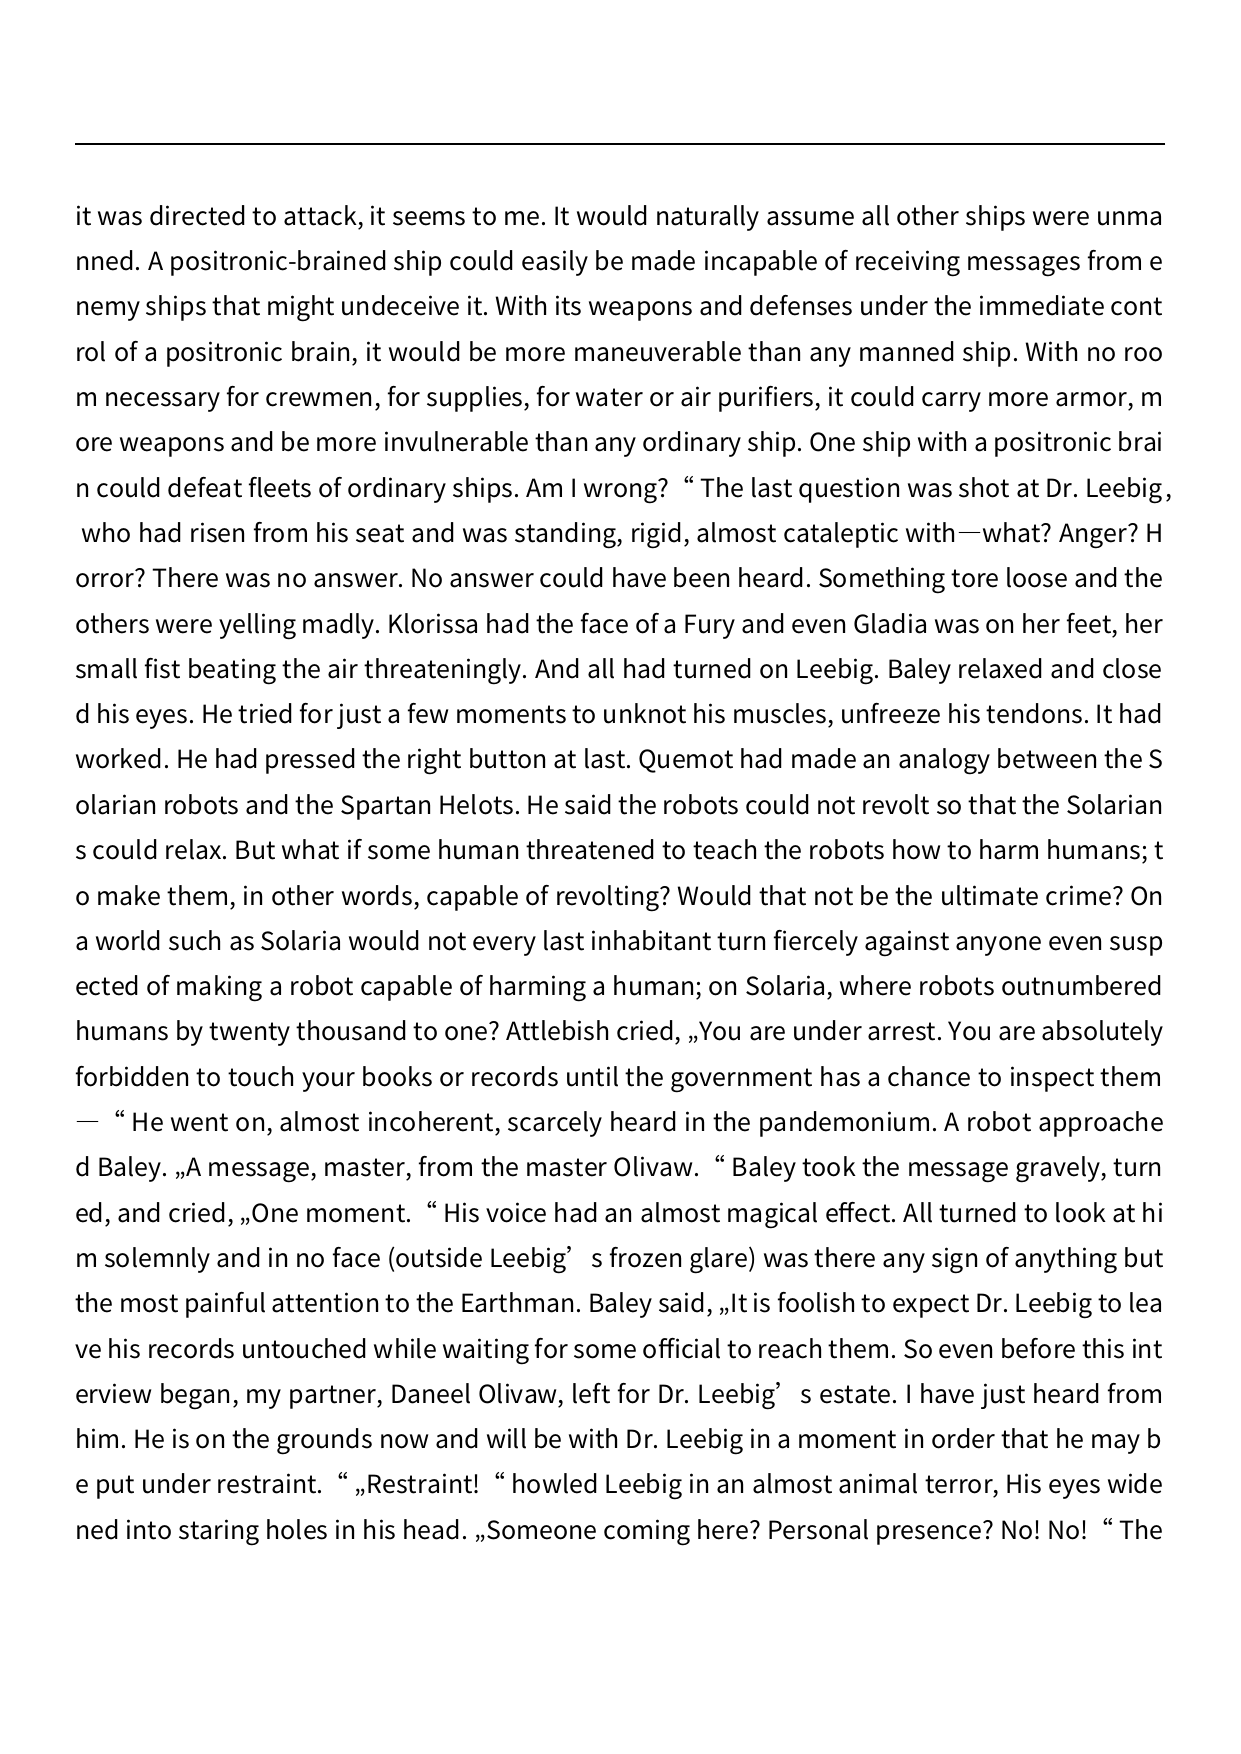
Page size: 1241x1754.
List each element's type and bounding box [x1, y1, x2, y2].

text [75, 192, 1165, 1551]
